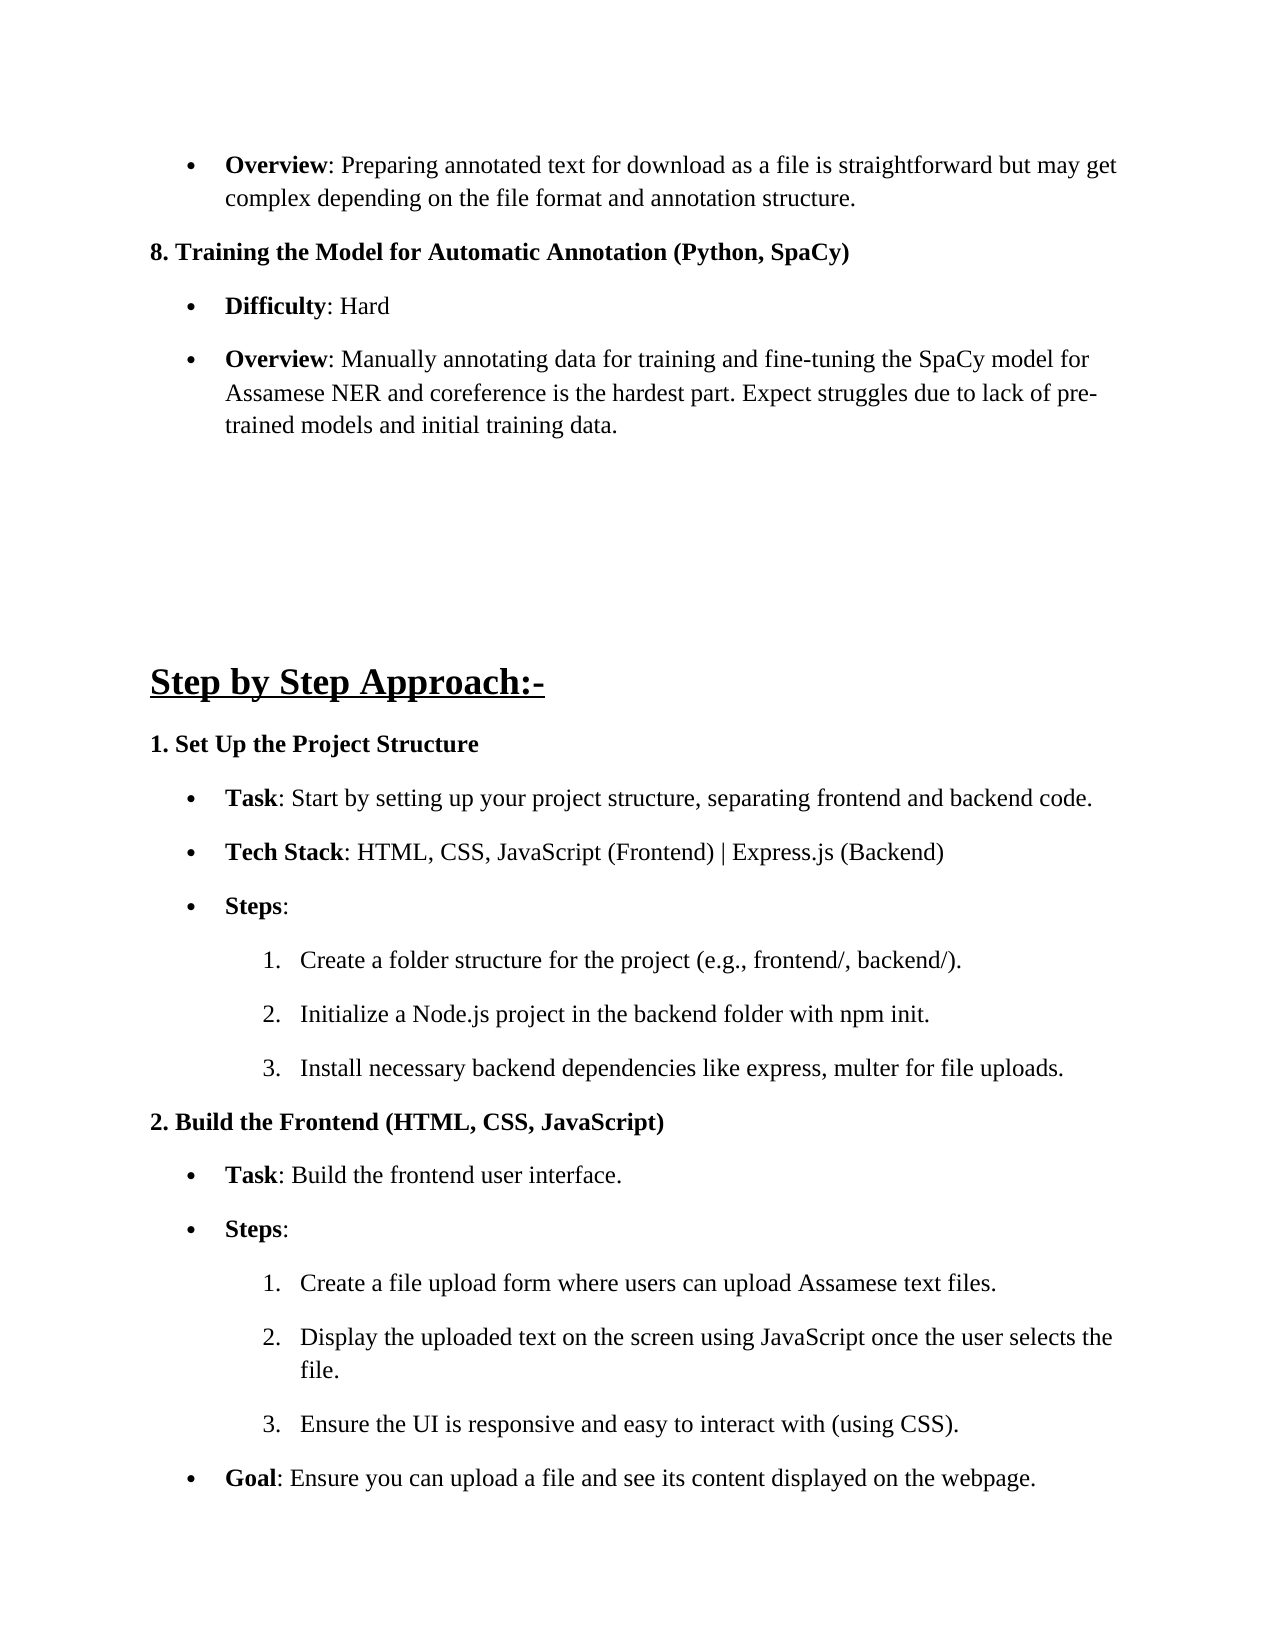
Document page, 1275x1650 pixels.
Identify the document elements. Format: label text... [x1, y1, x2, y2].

list Steps: [187, 891, 1125, 920]
list Install necessary backend dependencies like express, multer for file uploads. [262, 1053, 1125, 1081]
list Create a file upload form where users can upload Assamese text files. [262, 1268, 1125, 1297]
list Task: Build the frontend user interface. [187, 1160, 1125, 1189]
list Task: Start by setting up your project structure, separating frontend and backend code. [187, 783, 1125, 812]
text 2. Build the Frontend (HTML, CSS, JavaScript) [150, 1107, 1125, 1135]
list Display the uploaded text on the screen using JavaScript once the user selects the file. [262, 1322, 1125, 1384]
list Overview: Manually annotating data for training and fine-tuning the SpaCy model for Assamese NER and coreference is the hardest part. Expect struggles due to lack of pre-trained models and initial training data. [187, 344, 1125, 439]
list Initialize a Node.js project in the backend folder with npm init. [262, 999, 1125, 1028]
text Step by Step Approach:- [150, 659, 1125, 702]
list Create a folder structure for the project (e.g., frontend/, backend/). [262, 945, 1125, 974]
list Tech Stack: HTML, CSS, JavaScript (Frontend) | Express.js (Backend) [187, 837, 1125, 866]
list Steps: [187, 1214, 1125, 1243]
list Ensure the UI is responsive and easy to interact with (using CSS). [262, 1409, 1125, 1438]
text 1. Set Up the Project Structure [150, 729, 1125, 758]
list Overview: Preparing annotated text for download as a file is straightforward but may get complex depending on the file format and annotation structure. [187, 150, 1125, 212]
text 8. Training the Model for Automatic Annotation (Python, SpaCy) [150, 237, 1125, 266]
list Goal: Ensure you can upload a file and see its content displayed on the webpage. [187, 1463, 1125, 1491]
list Difficulty: Hard [187, 291, 1125, 319]
